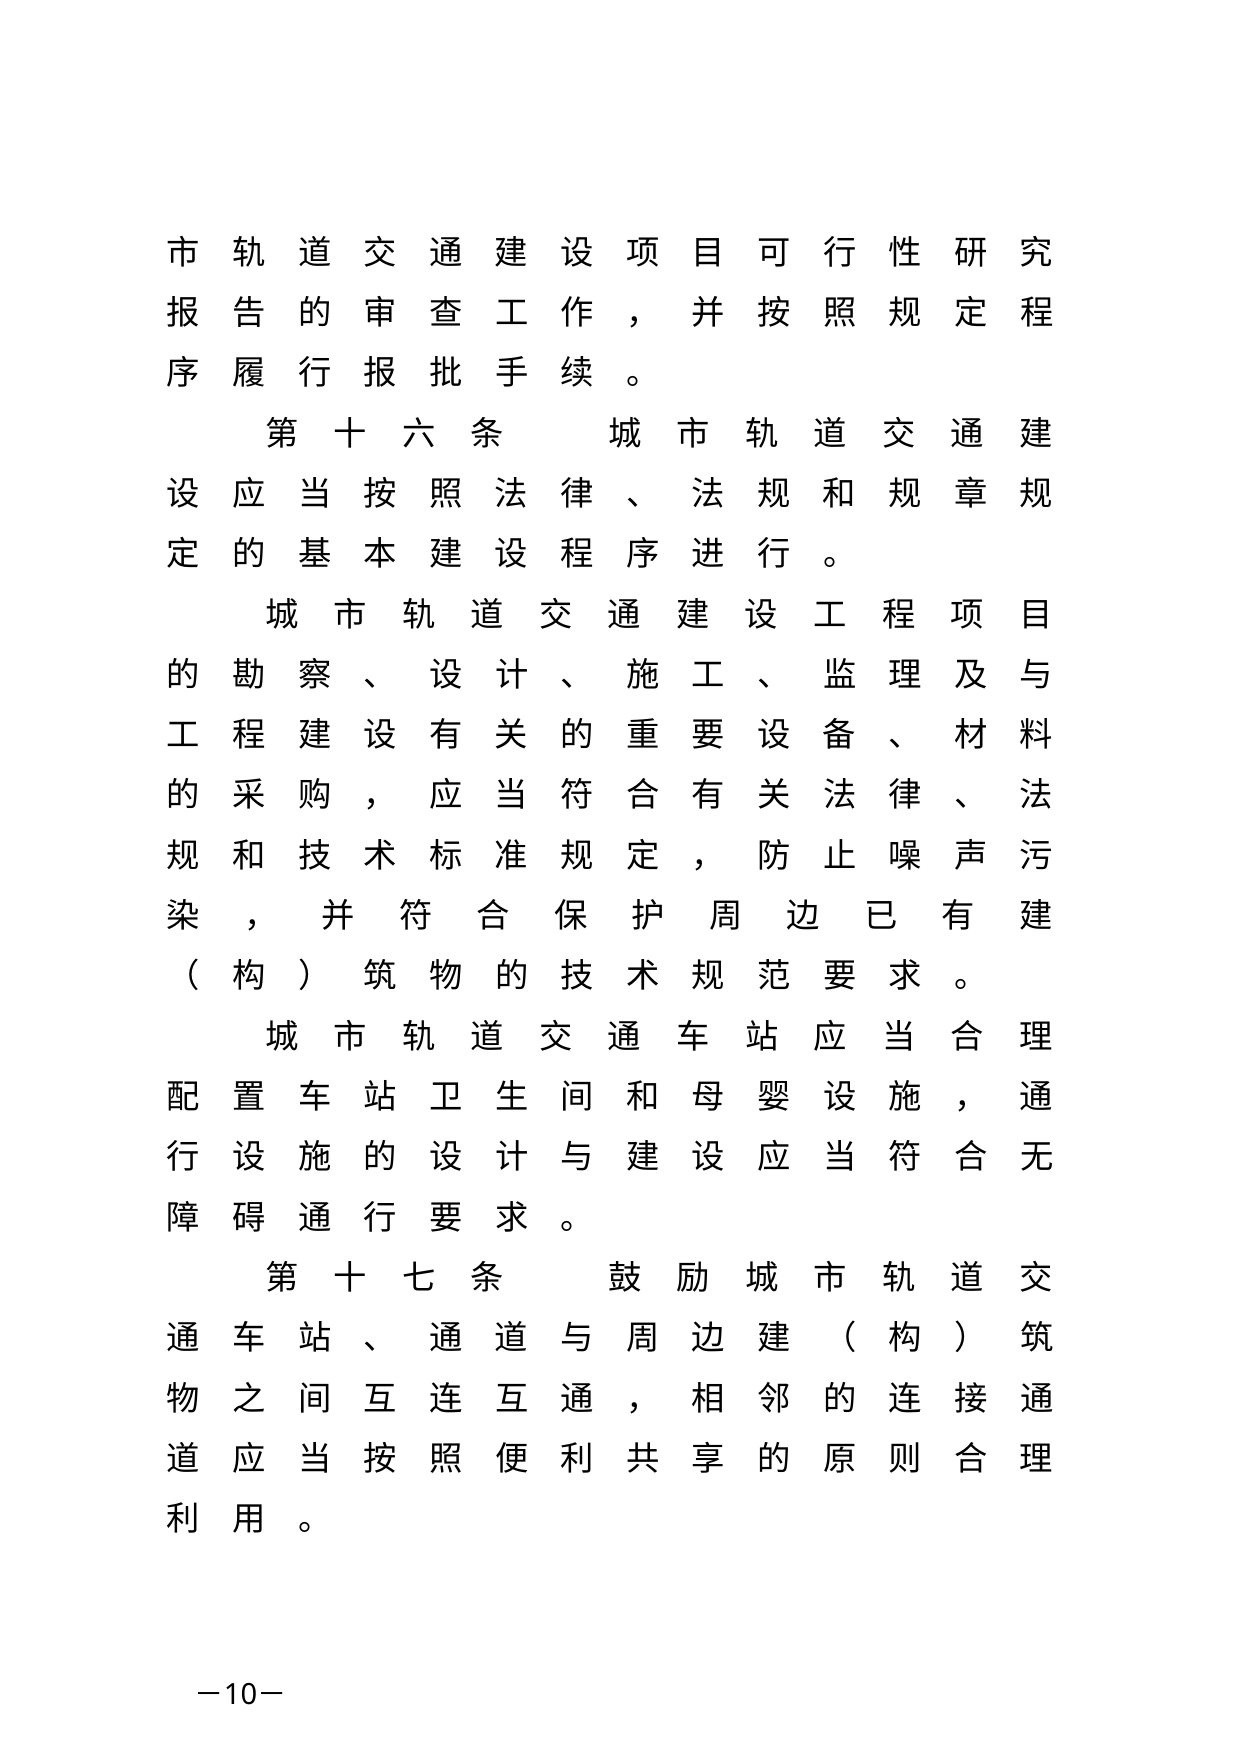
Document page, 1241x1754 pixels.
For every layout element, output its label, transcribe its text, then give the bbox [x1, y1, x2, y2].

text 第十七条 鼓励城市轨道交通车站、通道与周边建（构）筑物之间互连互通，相邻的连接通道应当按照便利共享的原则合理利用。 [167, 1245, 1085, 1546]
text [167, 219, 1085, 400]
text 第十六条 城市轨道交通建设应当按照法律、法规和规章规定的基本建设程序进行。 [167, 400, 1085, 581]
text 城市轨道交通建设工程项目的勘察、设计、施工、监理及与工程建设有关的重要设备、材料的采购，应当符合有关法律、法规和技术标准规定，防止噪声污染，并符合保护周边已有建（构）筑物的技术规范要求。 [167, 581, 1085, 1003]
text 城市轨道交通车站应当合理配置车站卫生间和母婴设施，通行设施的设计与建设应当符合无障碍通行要求。 [167, 1003, 1085, 1245]
